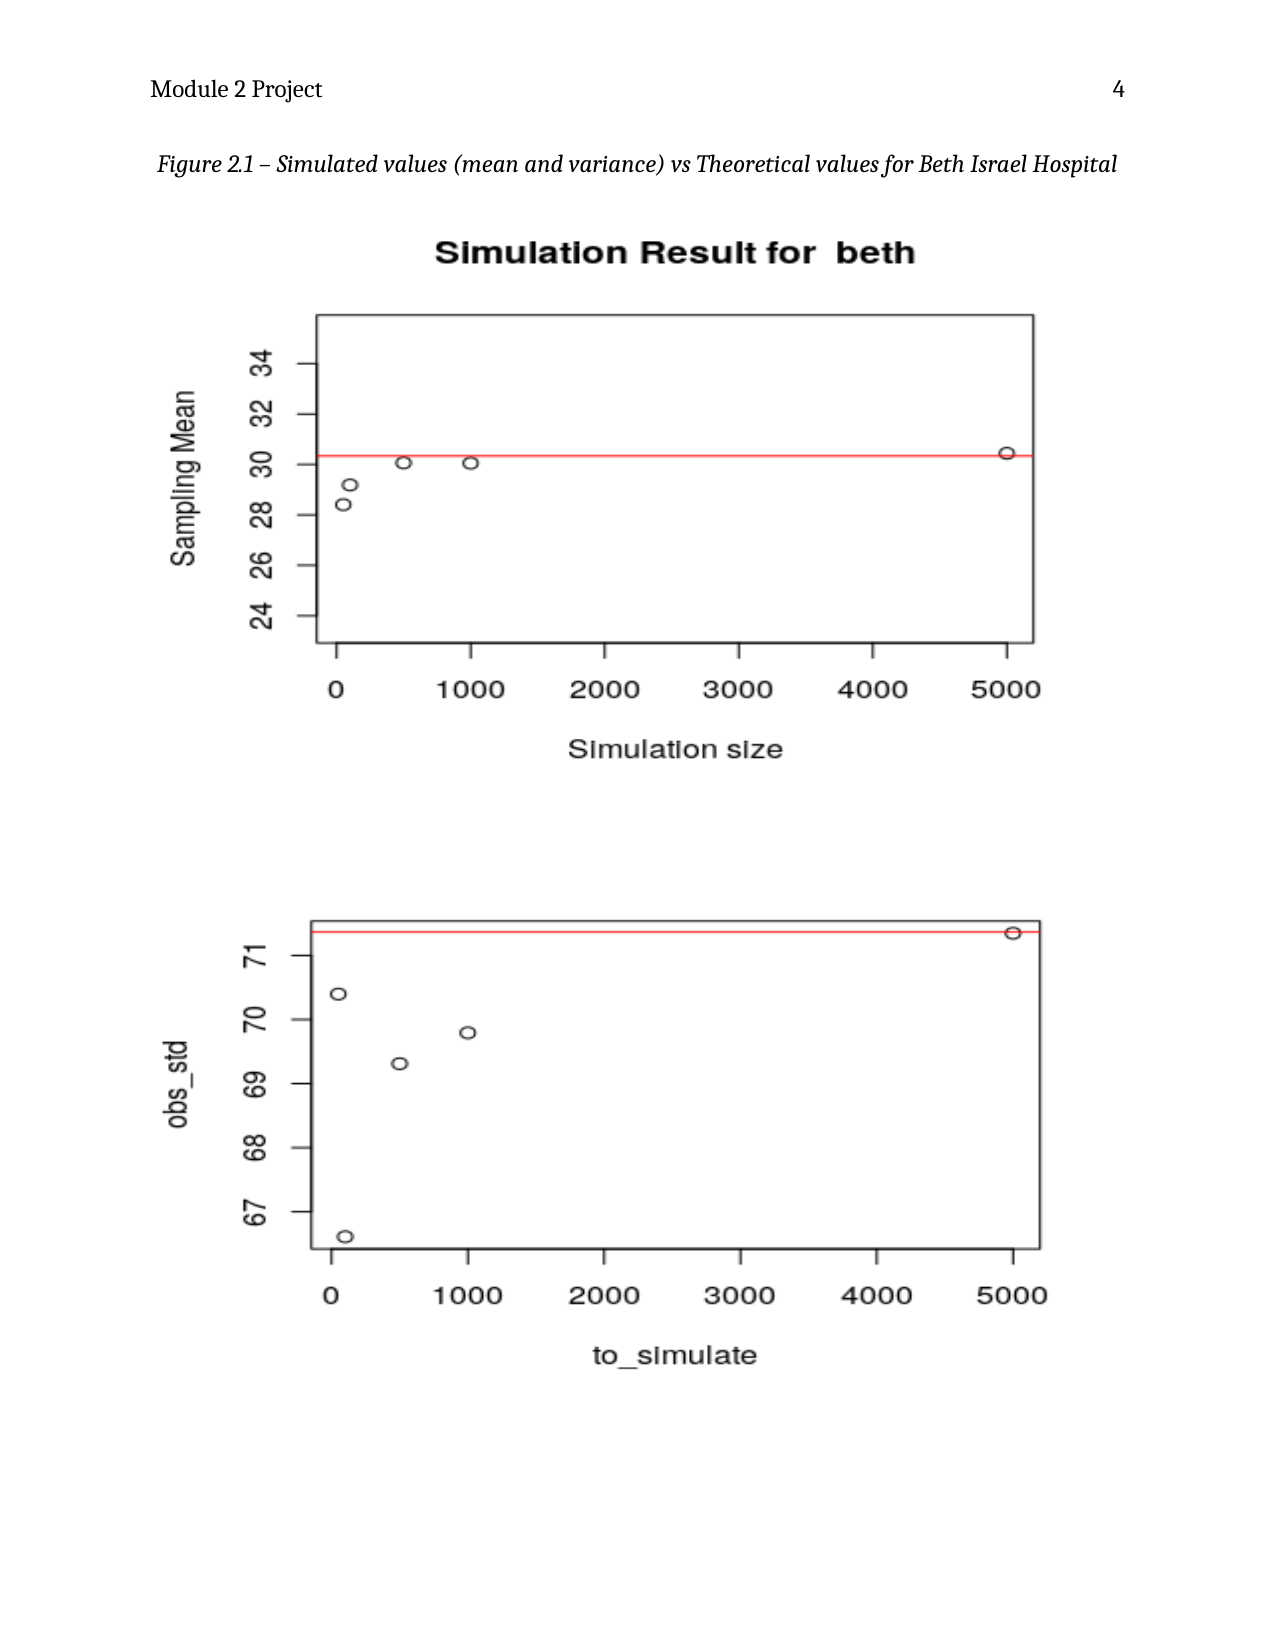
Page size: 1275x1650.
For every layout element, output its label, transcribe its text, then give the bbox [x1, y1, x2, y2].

picture [153, 191, 1122, 1404]
